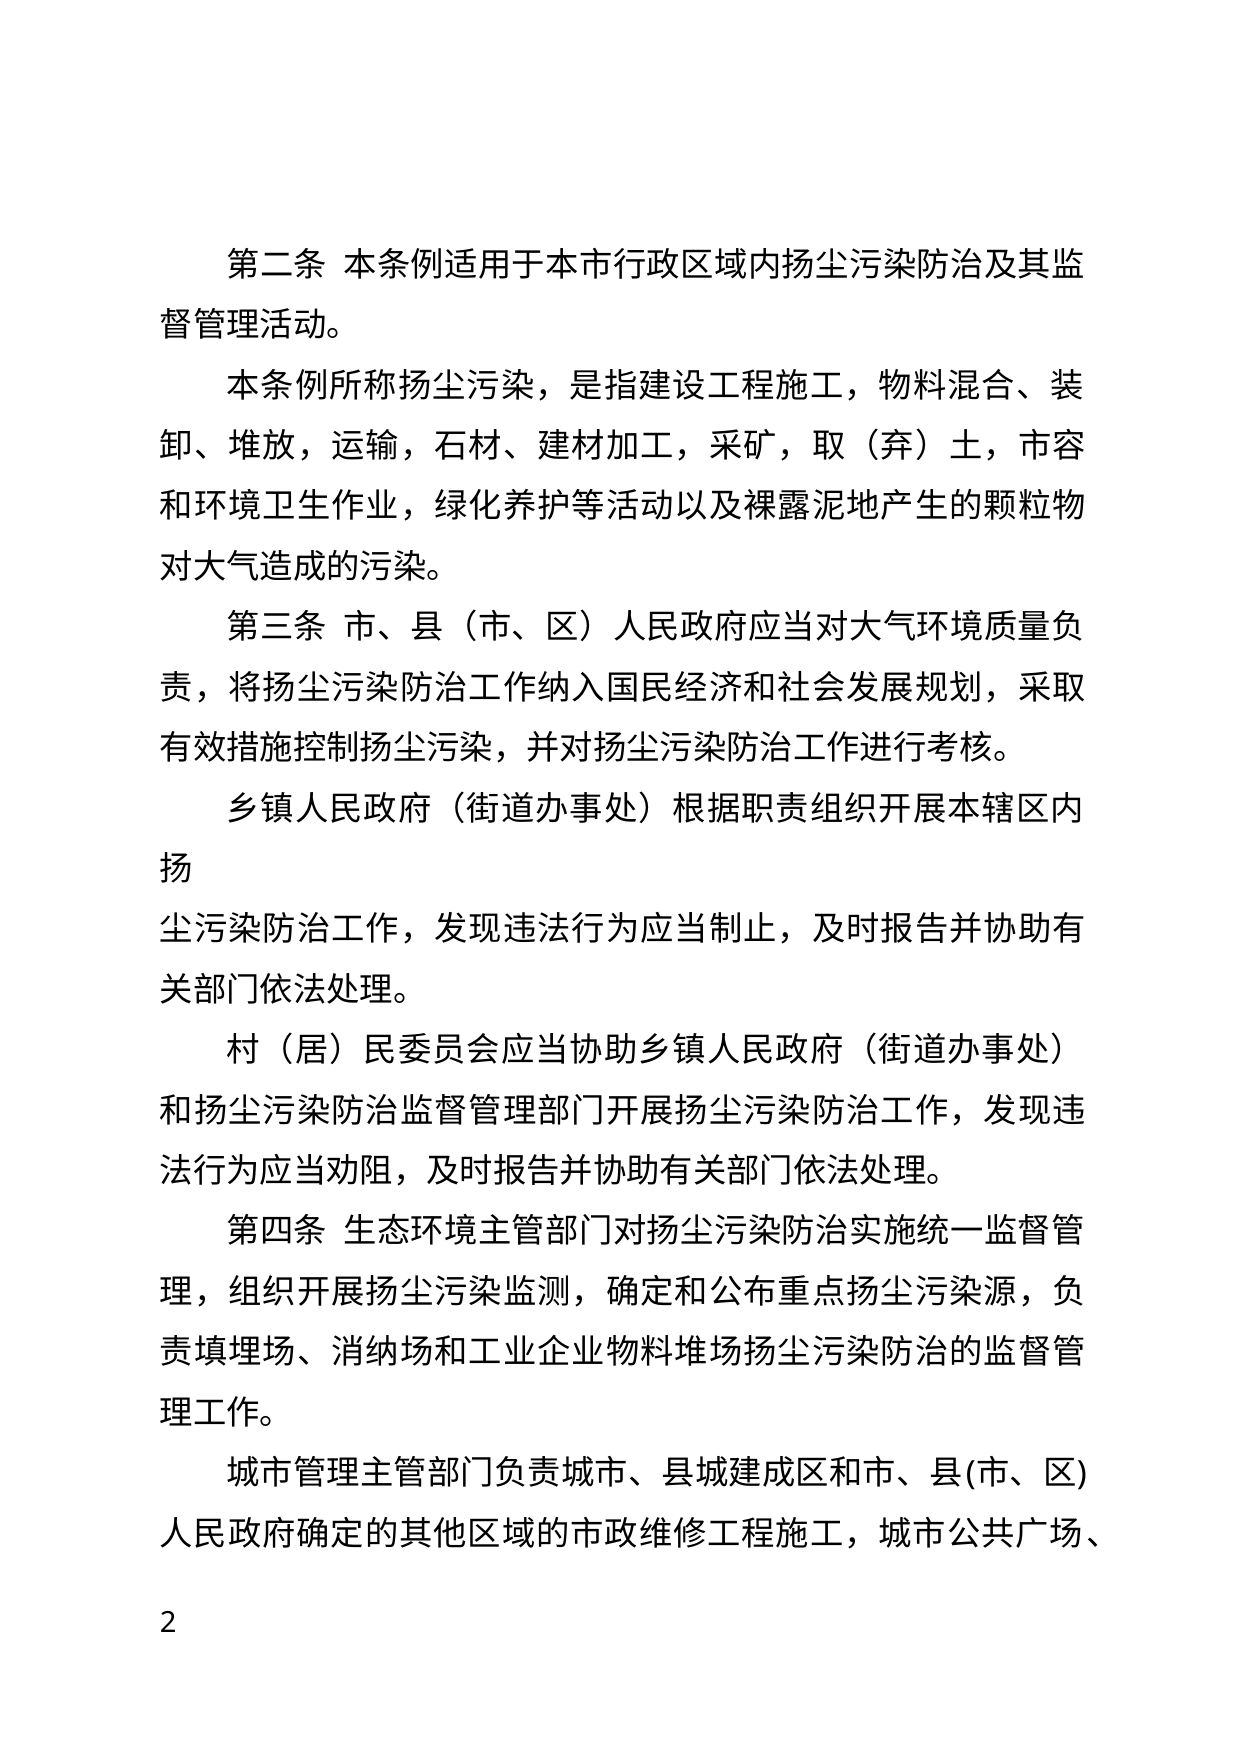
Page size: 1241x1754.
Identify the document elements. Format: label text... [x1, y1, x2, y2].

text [159, 1434, 1087, 1554]
text 乡镇人民政府（街道办事处）根据职责组织开展本辖区内扬 [159, 769, 1087, 890]
text 第四条 生态环境主管部门对扬尘污染防治实施统一监督管理，组织开展扬尘污染监测，确定和公布重点扬尘污染源，负责填埋场、消纳场和工业企业物料堆场扬尘污染防治的监督管理工作。 [159, 1192, 1087, 1434]
text 第三条 市、县（市、区）人民政府应当对大气环境质量负责，将扬尘污染防治工作纳入国民经济和社会发展规划，采取有效措施控制扬尘污染，并对扬尘污染防治工作进行考核。 [159, 588, 1087, 769]
text 尘污染防治工作，发现违法行为应当制止，及时报告并协助有关部门依法处理。 [159, 890, 1087, 1011]
text 第二条 本条例适用于本市行政区域内扬尘污染防治及其监督管理活动。 [159, 225, 1087, 346]
text 村（居）民委员会应当协助乡镇人民政府（街道办事处）和扬尘污染防治监督管理部门开展扬尘污染防治工作，发现违法行为应当劝阻，及时报告并协助有关部门依法处理。 [159, 1011, 1087, 1192]
text 本条例所称扬尘污染，是指建设工程施工，物料混合、装卸、堆放，运输，石材、建材加工，采矿，取（弃）土，市容和环境卫生作业，绿化养护等活动以及裸露泥地产生的颗粒物对大气造成的污染。 [159, 346, 1087, 588]
